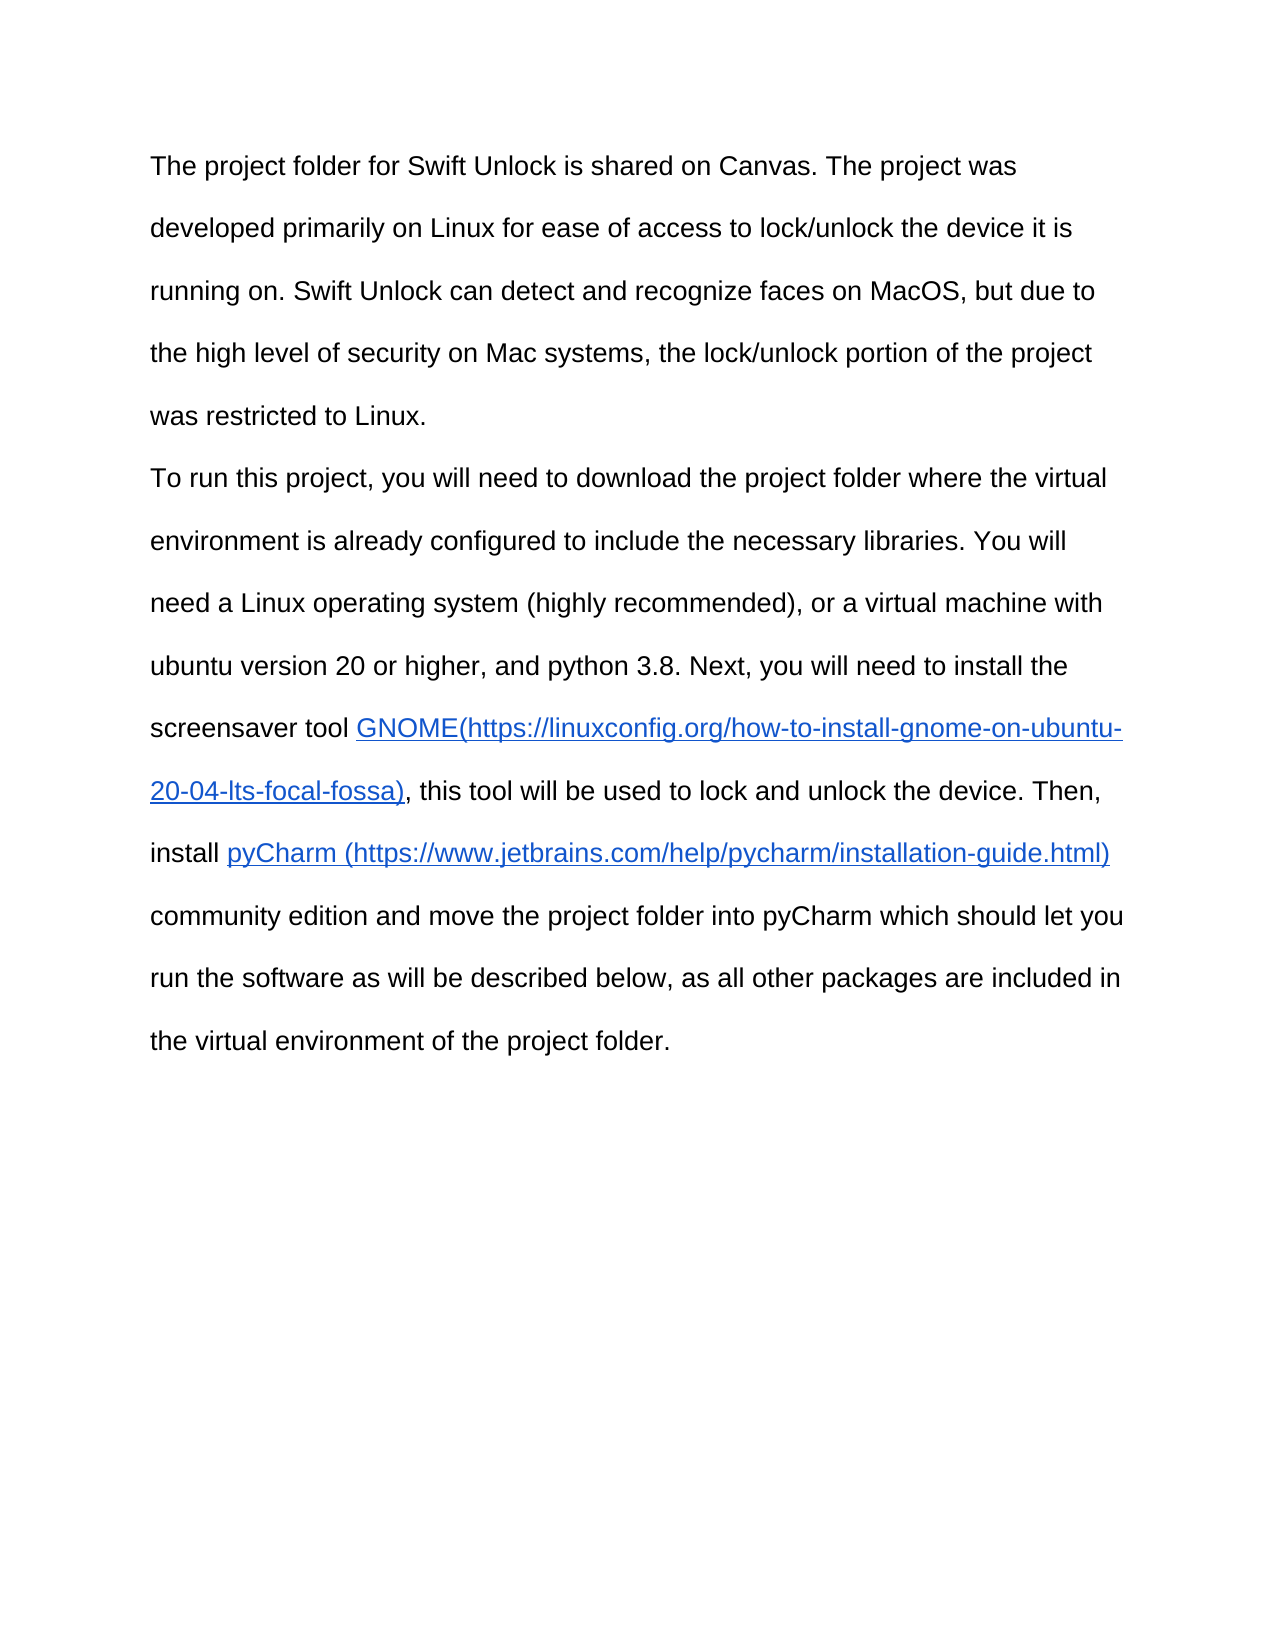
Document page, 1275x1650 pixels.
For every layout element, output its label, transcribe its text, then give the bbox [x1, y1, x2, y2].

text To run this project, you will need to download the project folder where the virtual environment is already configured to include the necessary libraries. You will need a Linux operating system (highly recommended), or a virtual machine with ubuntu version 20 or higher, and python 3.8. Next, you will need to install the screensaver tool GNOME(https://linuxconfig.org/how-to-install-gnome-on-ubuntu-20-04-lts-focal-fossa), this tool will be used to lock and unlock the device. Then, install pyCharm (https://www.jetbrains.com/help/pycharm/installation-guide.html) community edition and move the project folder into pyCharm which should let you run the software as will be described below, as all other packages are included in the virtual environment of the project folder. [150, 462, 1125, 1056]
text The project folder for Swift Unlock is shared on Canvas. The project was developed primarily on Linux for ease of access to lock/unlock the device it is running on. Swift Unlock can detect and recognize faces on MacOS, but due to the high level of security on Mac systems, the lock/unlock portion of the project was restricted to Linux. [150, 150, 1125, 431]
